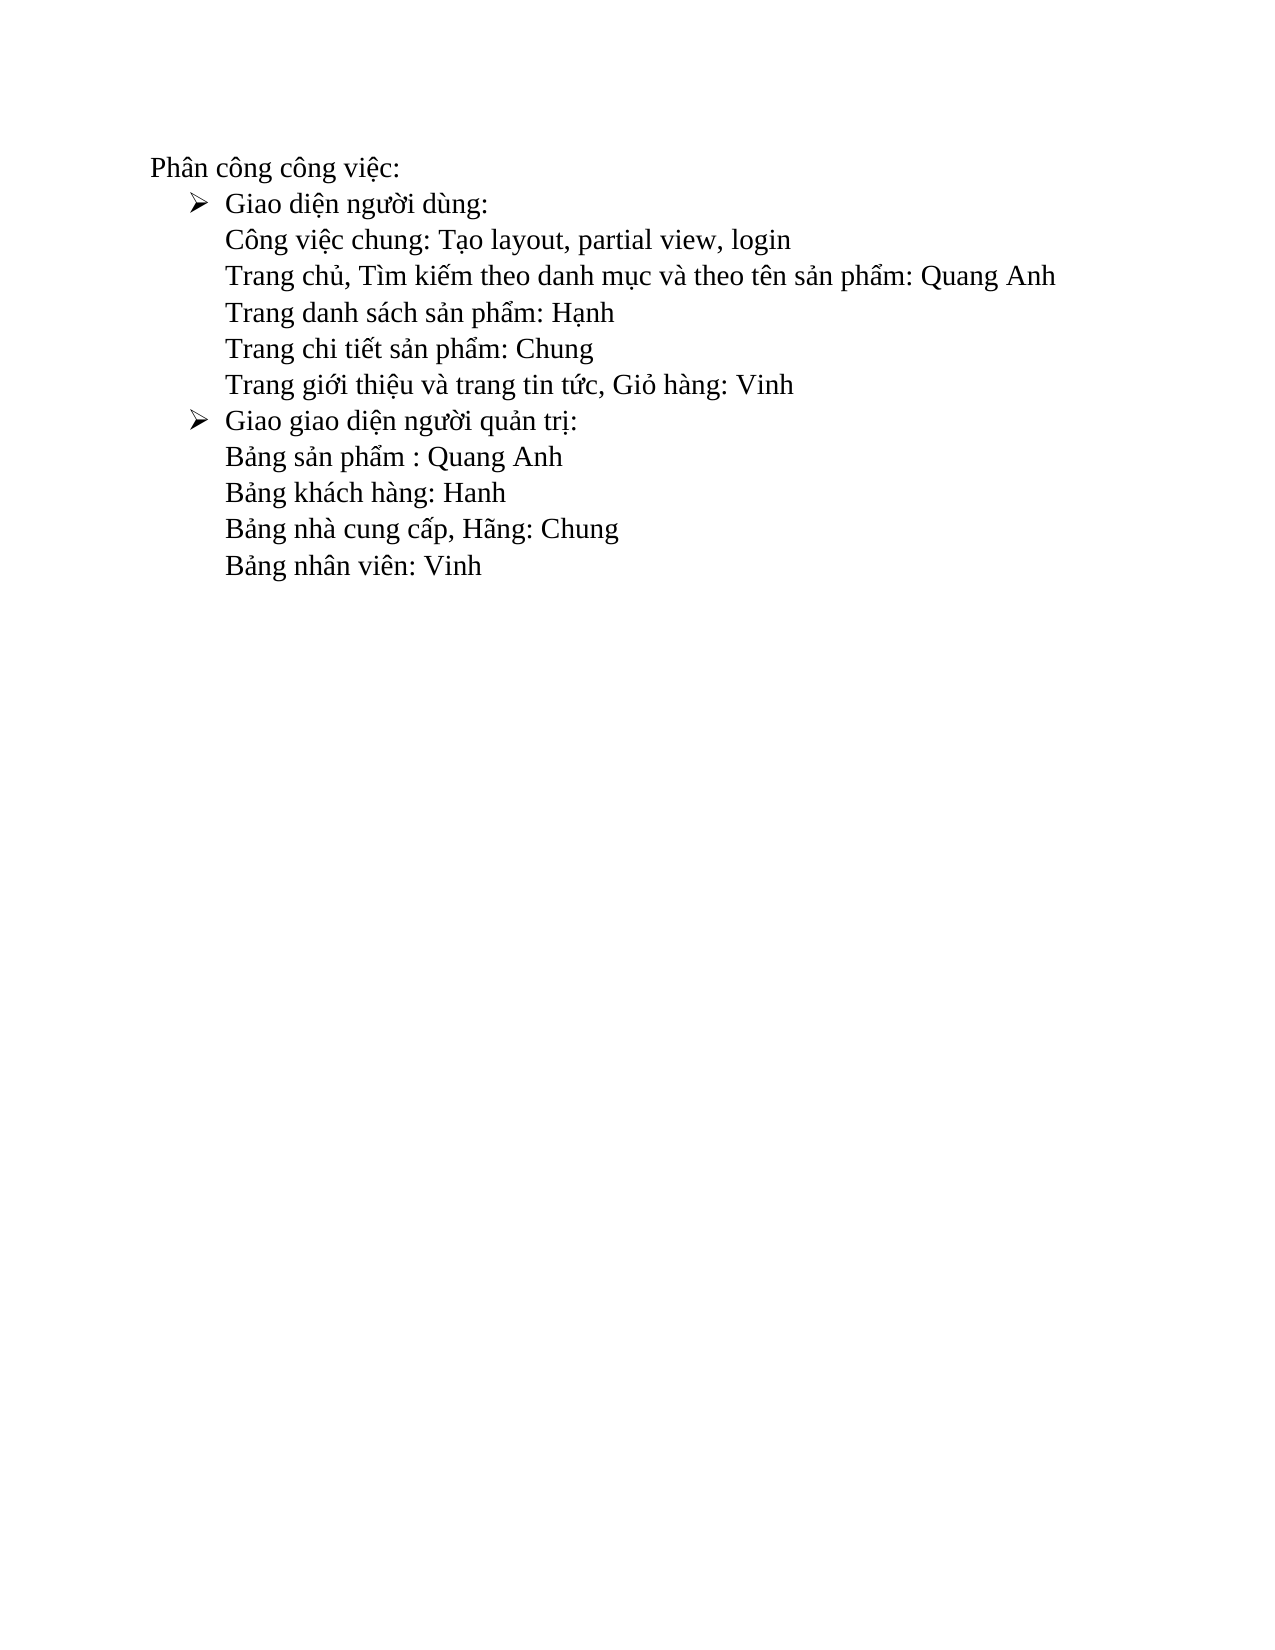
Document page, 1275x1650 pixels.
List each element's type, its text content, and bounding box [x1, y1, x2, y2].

list Bảng nhân viên: Vinh [225, 548, 1125, 581]
list Bảng nhà cung cấp, Hãng: Chung [225, 512, 1125, 545]
list Giao diện người dùng: [187, 186, 1125, 220]
list Bảng khách hàng: Hanh [225, 476, 1125, 509]
list Trang chi tiết sản phẩm: Chung [225, 331, 1125, 364]
list Trang danh sách sản phẩm: Hạnh [225, 295, 1125, 328]
list Trang giới thiệu và trang tin tức, Giỏ hàng: Vinh [225, 367, 1125, 401]
list Bảng sản phẩm : Quang Anh [225, 439, 1125, 473]
list Công việc chung: Tạo layout, partial view, login [225, 222, 1125, 256]
list Phân công công việc: [150, 150, 1125, 183]
list Giao giao diện người quản trị: [187, 403, 1125, 437]
list Trang chủ, Tìm kiếm theo danh mục và theo tên sản phẩm: Quang Anh [225, 258, 1125, 292]
